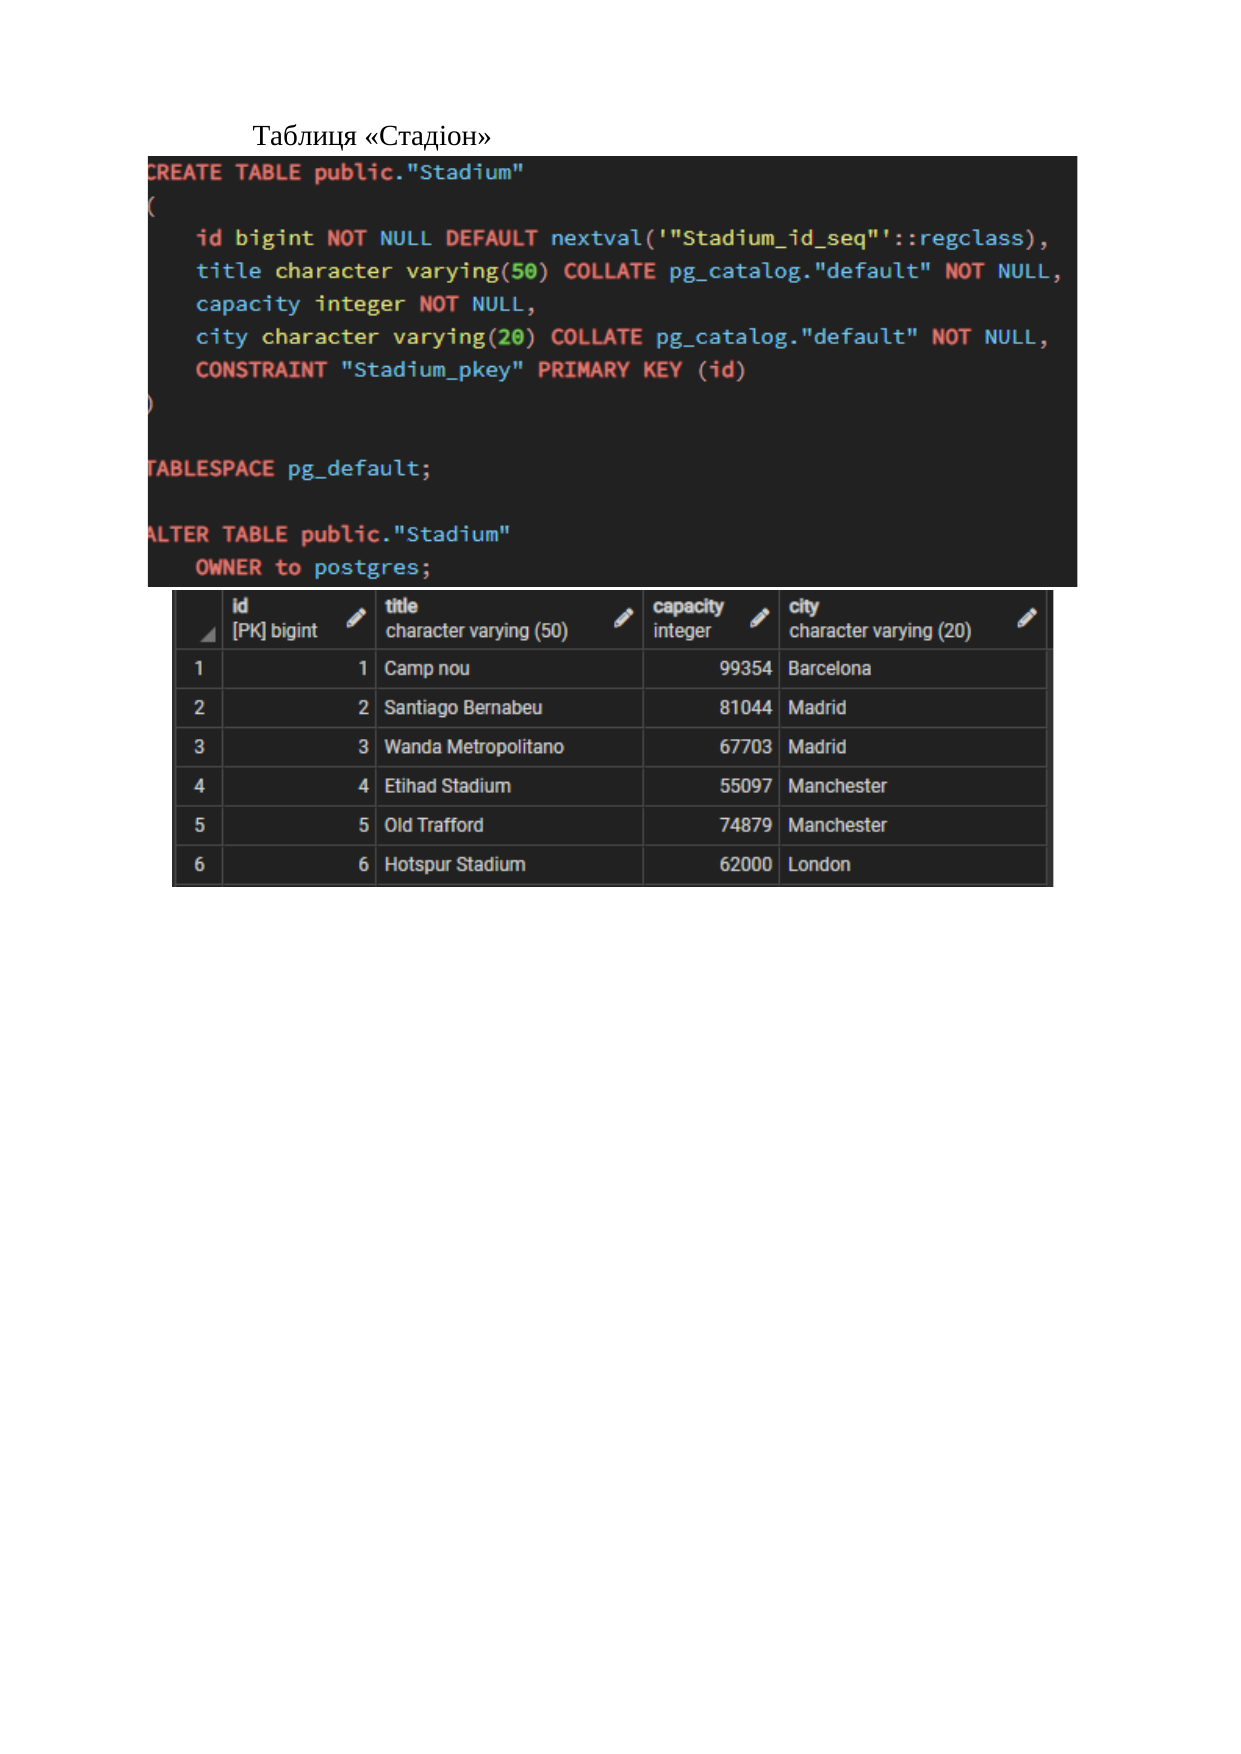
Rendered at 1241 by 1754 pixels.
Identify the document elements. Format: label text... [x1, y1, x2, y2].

picture [172, 590, 1054, 887]
picture [147, 156, 1078, 587]
list Таблиця «Стадіон» [252, 118, 1152, 152]
